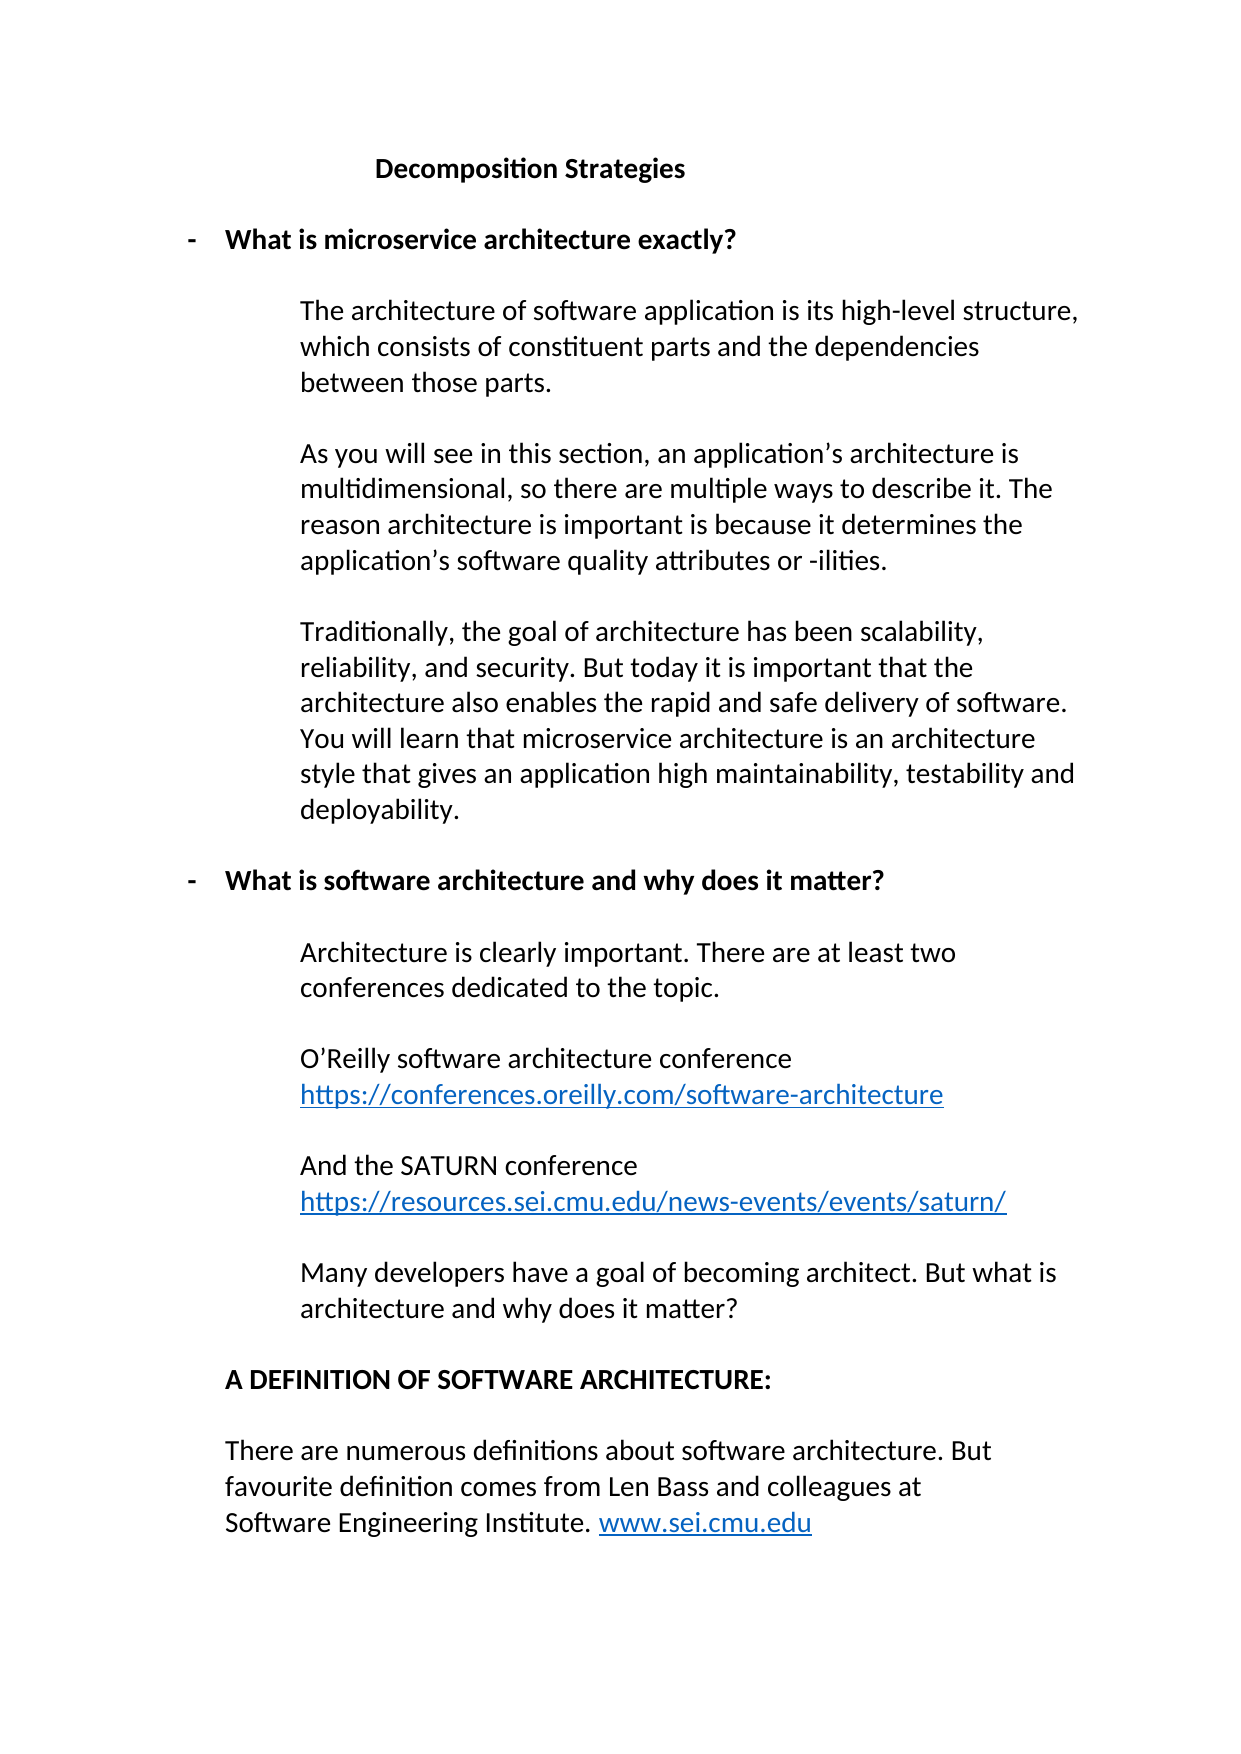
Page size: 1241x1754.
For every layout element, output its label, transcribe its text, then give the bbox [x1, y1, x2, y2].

list Traditionally, the goal of architecture has been scalability, reliability, and security. But today it is important that the architecture also enables the rapid and safe delivery of software. You will learn that microservice architecture is an architecture style that gives an application high maintainability, testability and deployability. [300, 613, 1090, 827]
list And the SATURN conference [300, 1147, 1090, 1183]
list Architecture is clearly important. There are at least two conferences dedicated to the topic. [300, 934, 1090, 1005]
list https://resources.sei.cmu.edu/news-events/events/saturn/ [300, 1183, 1090, 1219]
text There are numerous definitions about software architecture. But favourite definition comes from Len Bass and colleagues at [150, 1432, 1090, 1504]
text Software Engineering Institute. www.sei.cmu.edu [150, 1504, 1090, 1539]
list O’Reilly software architecture conference https://conferences.oreilly.com/software-architecture [300, 1041, 1090, 1112]
list The architecture of software application is its high-level structure, which consists of constituent parts and the dependencies between those parts. [300, 292, 1090, 399]
list Many developers have a goal of becoming architect. But what is architecture and why does it matter? [300, 1254, 1090, 1326]
text Decomposition Strategies [150, 150, 1090, 186]
list As you will see in this section, an application’s architecture is multidimensional, so there are multiple ways to describe it. The reason architecture is important is because it determines the application’s software quality attributes or -ilities. [300, 435, 1090, 577]
list What is software architecture and why does it matter? [187, 862, 1090, 898]
list What is microservice architecture exactly? [187, 221, 1090, 257]
text A DEFINITION OF SOFTWARE ARCHITECTURE: [150, 1361, 1090, 1397]
